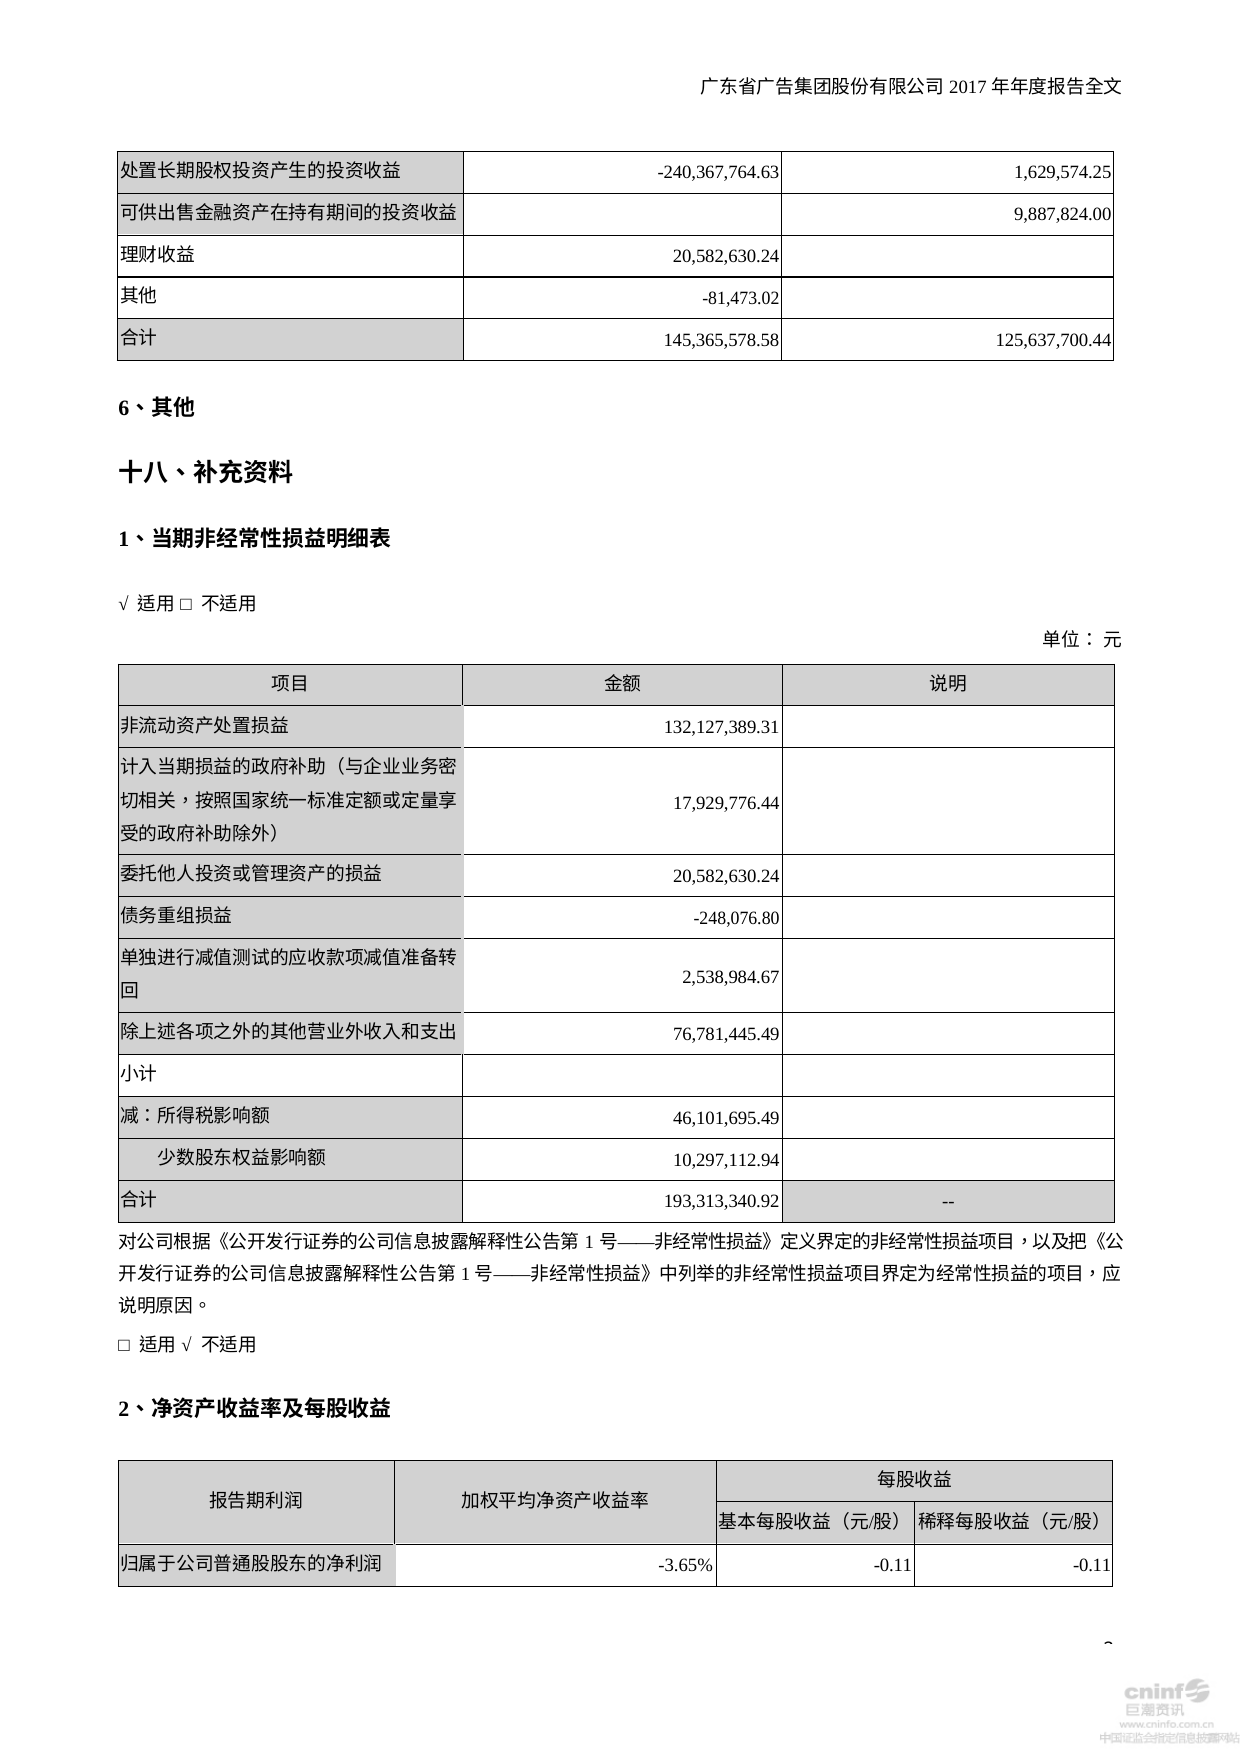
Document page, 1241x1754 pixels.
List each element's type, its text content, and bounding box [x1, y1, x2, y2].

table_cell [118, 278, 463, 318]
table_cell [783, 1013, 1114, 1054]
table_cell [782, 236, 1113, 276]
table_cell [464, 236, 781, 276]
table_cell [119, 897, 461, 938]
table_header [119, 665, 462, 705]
text 开发行证券的公司信息披露解释性公告第 1 号——非经常性损益》中列举的非经常性损益项目界定为经常性损益的项目，应 说明原因。 [118, 1260, 1124, 1318]
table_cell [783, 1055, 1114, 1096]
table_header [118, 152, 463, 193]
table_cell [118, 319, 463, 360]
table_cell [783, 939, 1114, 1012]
subtitle 十八、补充资料 [118, 454, 1240, 488]
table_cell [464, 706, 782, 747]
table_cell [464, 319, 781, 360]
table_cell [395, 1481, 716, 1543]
subtitle 2、净资产收益率及每股收益 [118, 1393, 1240, 1423]
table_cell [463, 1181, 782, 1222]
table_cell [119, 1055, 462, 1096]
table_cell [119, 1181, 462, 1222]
subtitle 6、其他 [118, 392, 1240, 422]
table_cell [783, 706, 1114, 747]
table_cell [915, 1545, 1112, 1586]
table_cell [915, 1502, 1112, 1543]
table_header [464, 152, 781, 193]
text 对公司根据《公开发行证券的公司信息披露解释性公告第 1 号——非经常性损益》定义界定的非经常性损益项目，以及把《公 [118, 1228, 1240, 1254]
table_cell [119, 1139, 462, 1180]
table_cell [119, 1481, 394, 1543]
text √ 适用 □ 不适用 [118, 591, 1240, 616]
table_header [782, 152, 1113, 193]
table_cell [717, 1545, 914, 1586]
subtitle 1、当期非经常性损益明细表 [118, 523, 1240, 553]
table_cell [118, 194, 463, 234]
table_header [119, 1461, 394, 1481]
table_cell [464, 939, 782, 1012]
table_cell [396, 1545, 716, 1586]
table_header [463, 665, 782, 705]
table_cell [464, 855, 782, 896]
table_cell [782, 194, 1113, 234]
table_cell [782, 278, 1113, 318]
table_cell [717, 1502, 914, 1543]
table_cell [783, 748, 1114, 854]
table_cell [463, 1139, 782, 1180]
text □ 适用 √ 不适用 [118, 1331, 1240, 1357]
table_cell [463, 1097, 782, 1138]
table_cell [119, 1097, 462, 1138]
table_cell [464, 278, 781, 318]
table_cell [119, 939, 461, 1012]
picture [1099, 1673, 1241, 1754]
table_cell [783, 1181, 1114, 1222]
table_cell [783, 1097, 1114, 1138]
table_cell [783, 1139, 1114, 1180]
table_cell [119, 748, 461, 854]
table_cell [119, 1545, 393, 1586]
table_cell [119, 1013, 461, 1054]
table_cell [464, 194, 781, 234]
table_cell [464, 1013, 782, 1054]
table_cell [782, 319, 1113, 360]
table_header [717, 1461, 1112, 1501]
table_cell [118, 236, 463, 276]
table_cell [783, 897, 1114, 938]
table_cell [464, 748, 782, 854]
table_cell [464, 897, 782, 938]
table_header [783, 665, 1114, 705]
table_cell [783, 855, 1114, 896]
text 单位： 元 [102, 627, 1122, 652]
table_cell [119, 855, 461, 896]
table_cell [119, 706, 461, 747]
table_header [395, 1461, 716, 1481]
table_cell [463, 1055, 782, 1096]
